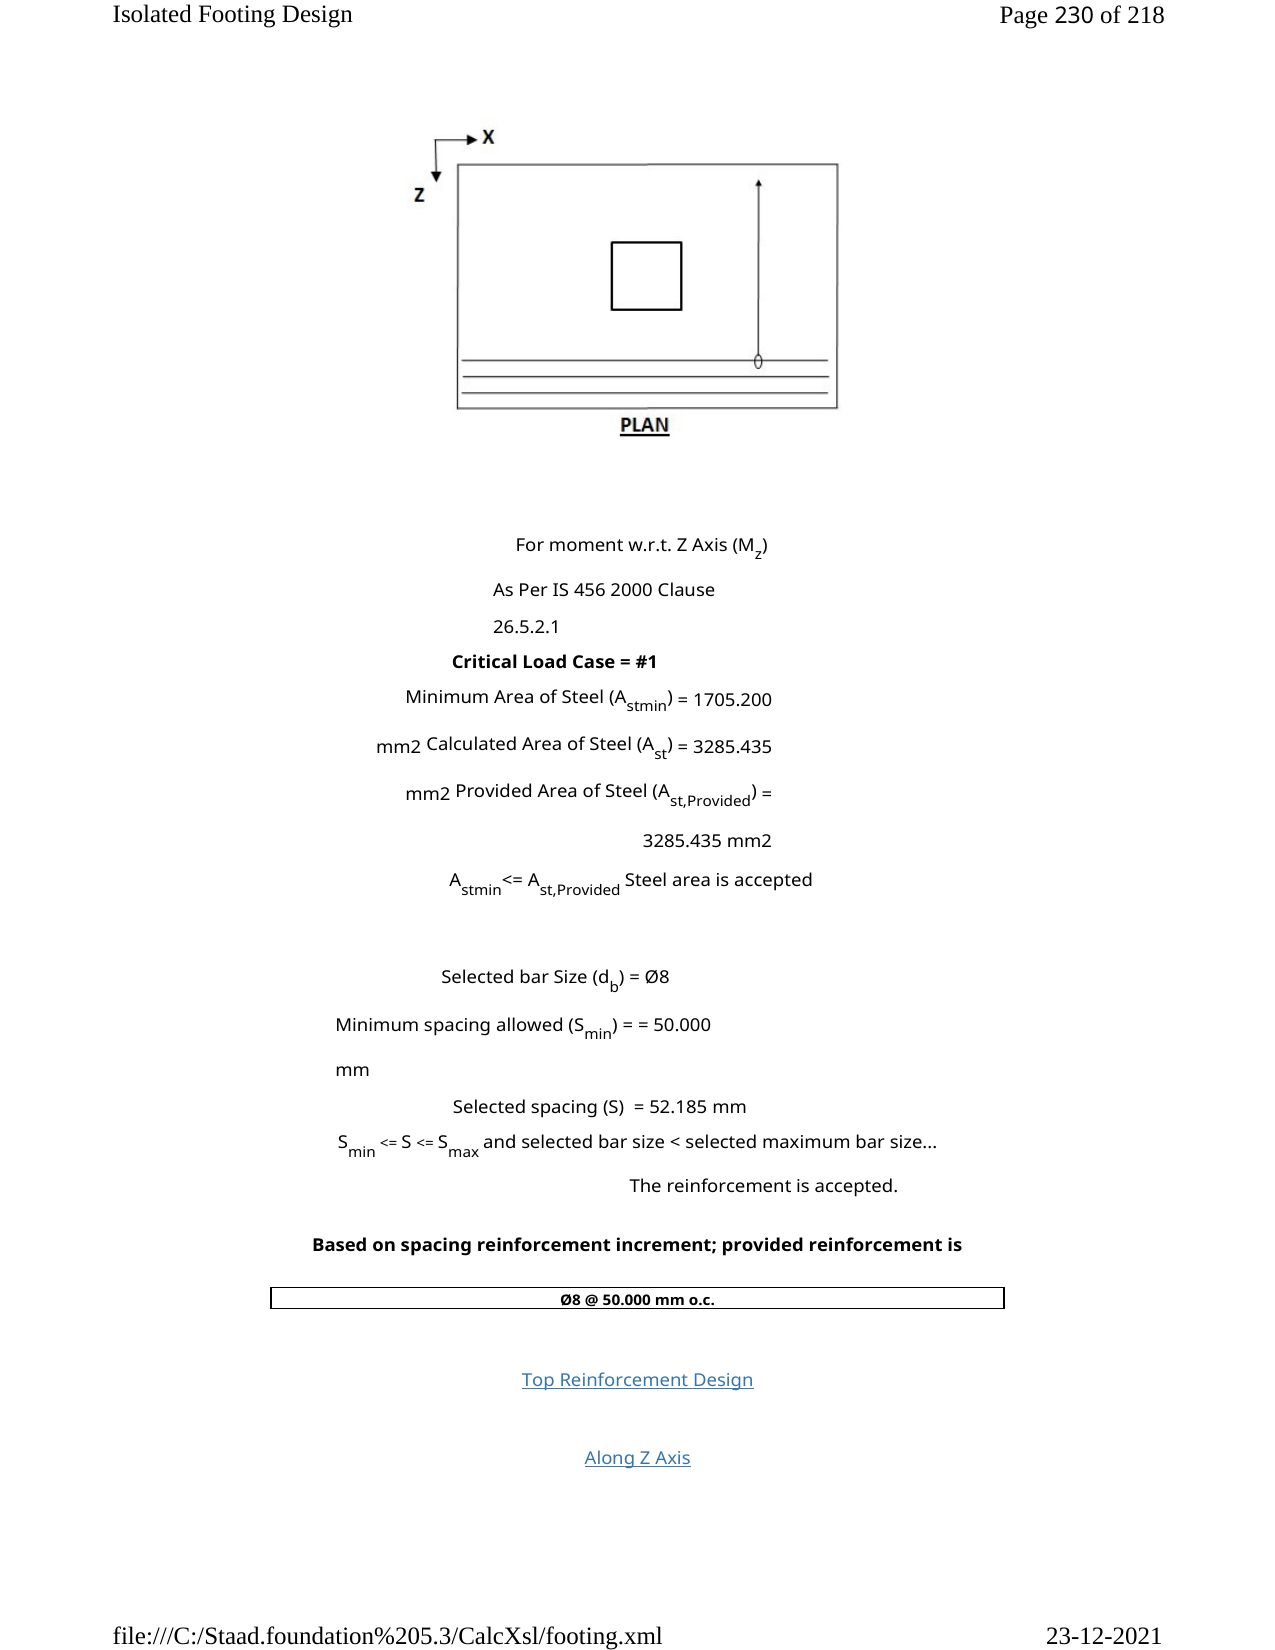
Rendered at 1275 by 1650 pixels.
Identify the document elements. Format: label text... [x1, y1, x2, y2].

text Selected spacing (S) = 52.185 mm [453, 1094, 1169, 1119]
text For moment w.r.t. Z Axis (Mz) As Per IS 456 2000 Clause 26.5.2.1 [493, 532, 782, 638]
subtitle Based on spacing reinforcement increment; provided reinforcement is [289, 1232, 986, 1256]
text Selected bar Size (db) = Ø8 Minimum spacing allowed (Smin) = = 50.000 mm [335, 964, 742, 1081]
text Minimum Area of Steel (Astmin) = 1705.200 mm2 Calculated Area of Steel (Ast) = 3285.435 mm2 Provided Area of Steel (Ast,Provided) = 3285.435 mm2 [329, 684, 772, 852]
text The reinforcement is accepted. [629, 1173, 1169, 1198]
subtitle Critical Load Case = #1 [452, 652, 1169, 673]
text Top Reinforcement Design [289, 1367, 986, 1392]
text Along Z Axis [289, 1445, 986, 1469]
text Smin <= S <= Smax and selected bar size < selected maximum bar size... [289, 1130, 986, 1162]
picture [406, 116, 841, 441]
text Astmin<= Ast,Provided Steel area is accepted [449, 867, 1169, 899]
